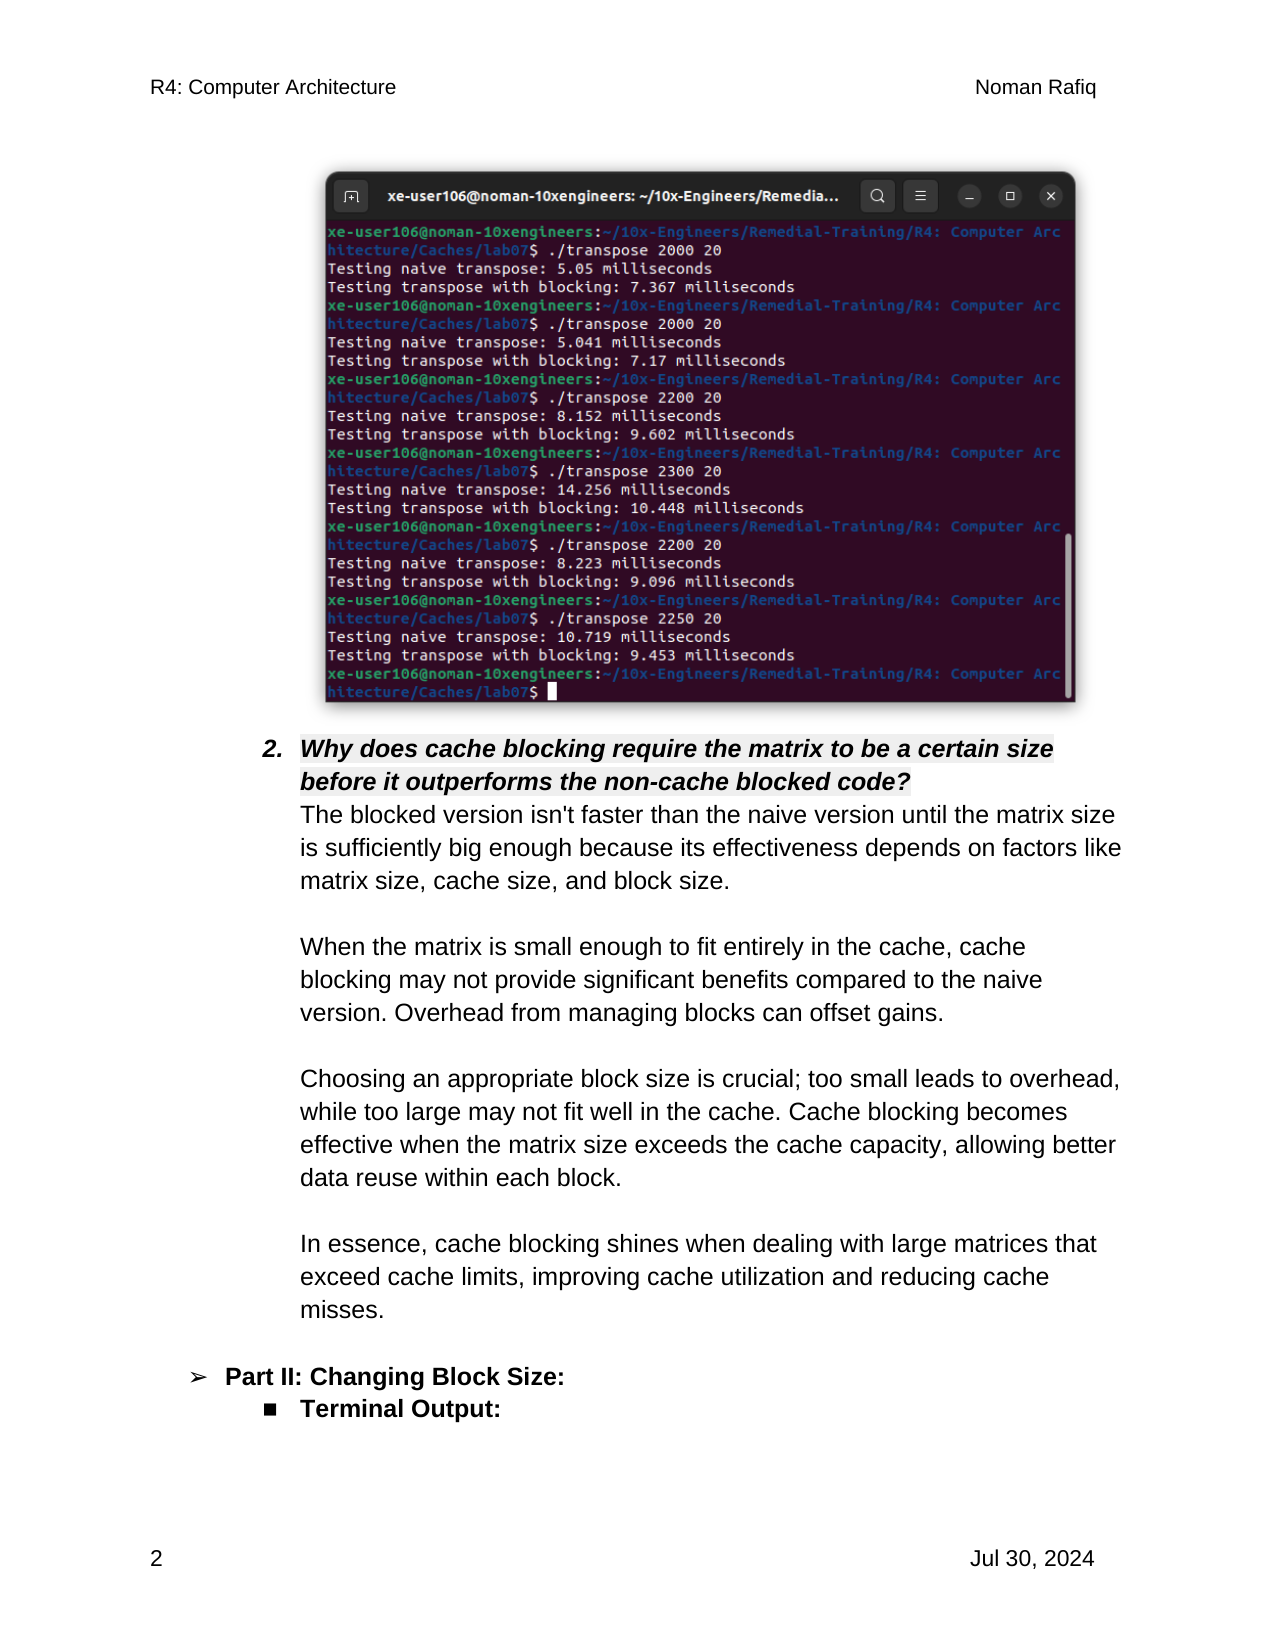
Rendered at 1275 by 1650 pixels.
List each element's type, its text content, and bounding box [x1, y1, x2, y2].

picture [300, 150, 1101, 731]
list Terminal Output: [262, 1394, 1125, 1423]
text Choosing an appropriate block size is crucial; too small leads to overhead, while too large may not fit well in the cache. Cache blocking becomes effective when the matrix size exceeds the cache capacity, allowing better data reuse within each block. [300, 1064, 1125, 1192]
text When the matrix is small enough to fit entirely in the cache, cache blocking may not provide significant benefits compared to the naive version. Overhead from managing blocks can offset gains. [300, 932, 1125, 1027]
list Why does cache blocking require the matrix to be a certain size before it outperforms the non-cache blocked code? [262, 734, 1125, 796]
text In essence, cache blocking shines when dealing with large matrices that exceed cache limits, improving cache utilization and reducing cache misses. [300, 1229, 1125, 1324]
text The blocked version isn't faster than the naive version until the matrix size is sufficiently big enough because its effectiveness depends on factors like matrix size, cache size, and block size. [300, 800, 1125, 895]
list Part II: Changing Block Size: [187, 1361, 1125, 1390]
